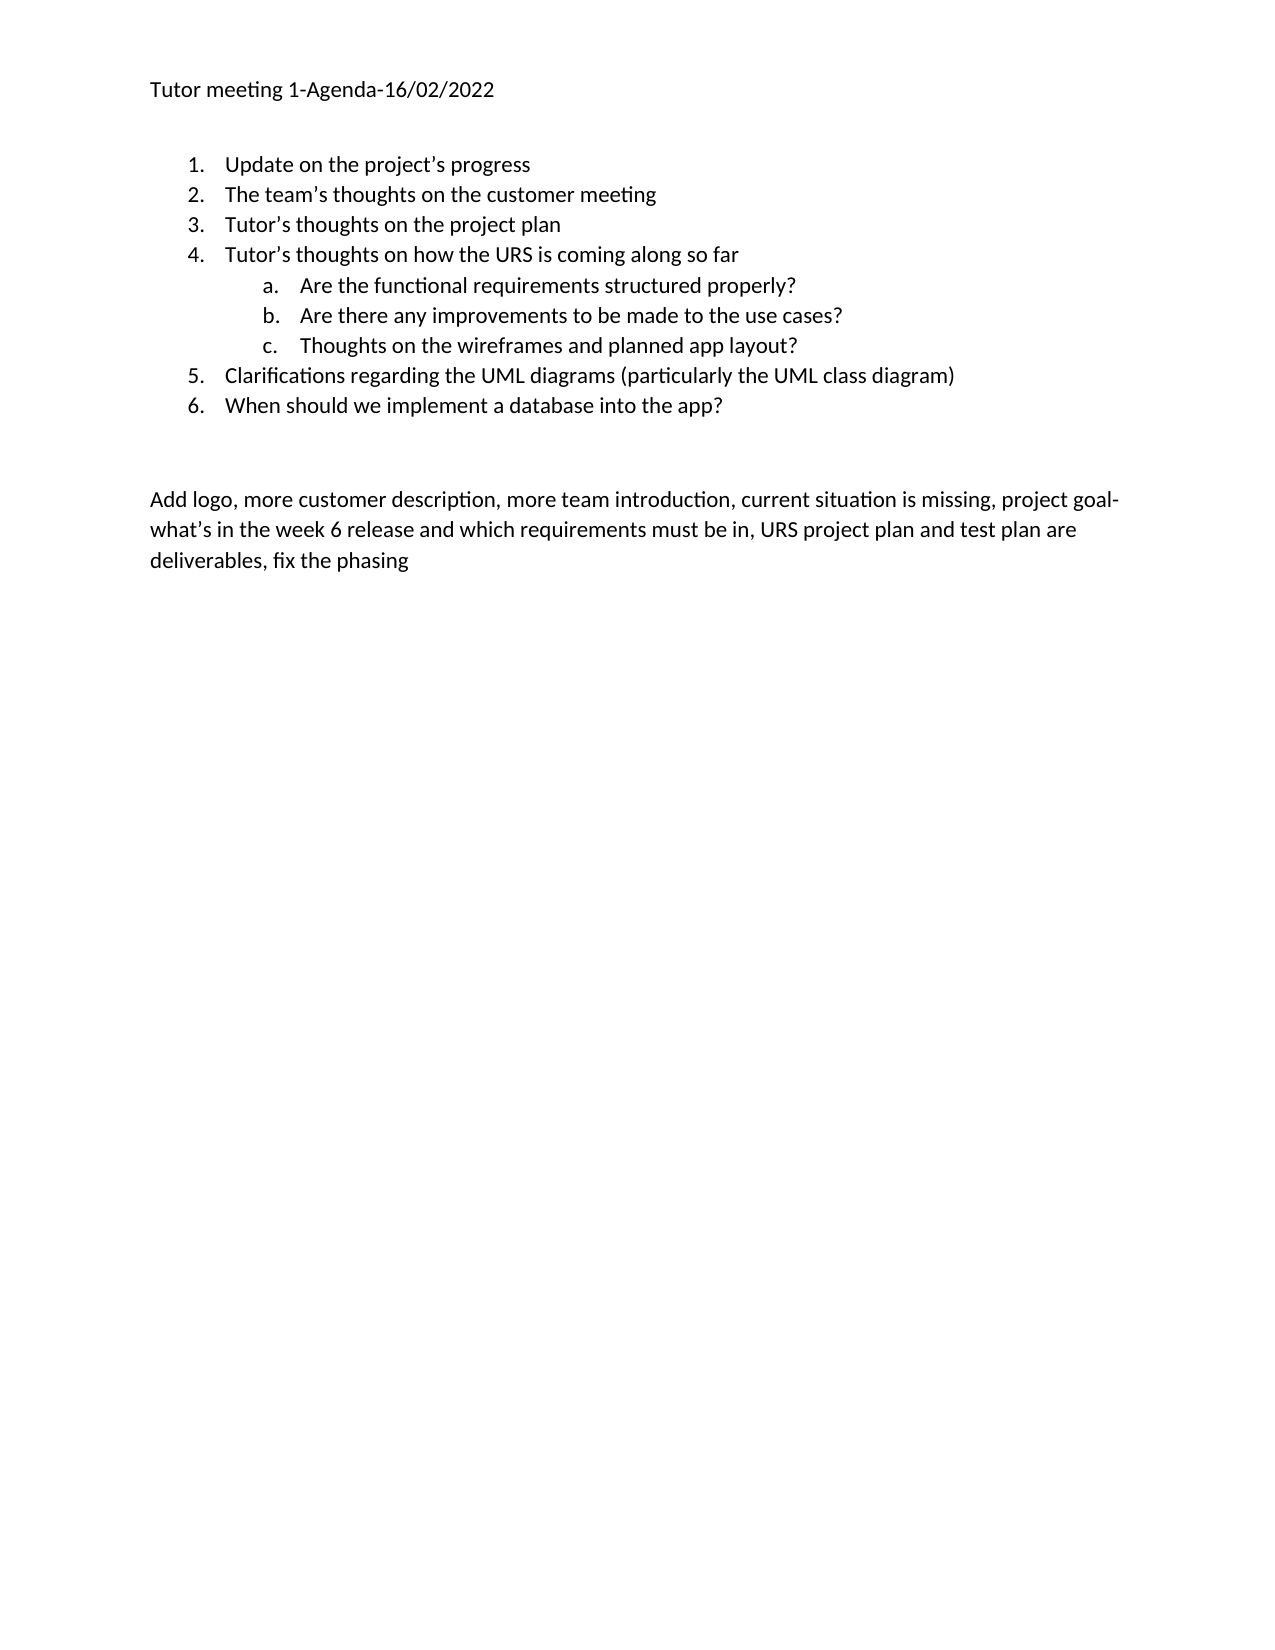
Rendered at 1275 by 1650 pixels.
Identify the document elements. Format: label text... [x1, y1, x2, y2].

list Are the functional requirements structured properly? [262, 271, 1125, 299]
list Update on the project’s progress [187, 150, 1125, 178]
list Tutor’s thoughts on how the URS is coming along so far [187, 241, 1125, 269]
list Clarifications regarding the UML diagrams (particularly the UML class diagram) [187, 361, 1125, 389]
list Tutor’s thoughts on the project plan [187, 210, 1125, 238]
list Thoughts on the wireframes and planned app layout? [262, 331, 1125, 359]
list Are there any improvements to be made to the use cases? [262, 301, 1125, 329]
list The team’s thoughts on the customer meeting [187, 180, 1125, 208]
text Add logo, more customer description, more team introduction, current situation is missing, project goal-what’s in the week 6 release and which requirements must be in, URS project plan and test plan are deliverables, fix the phasing [150, 485, 1125, 574]
list When should we implement a database into the app? [187, 392, 1125, 420]
